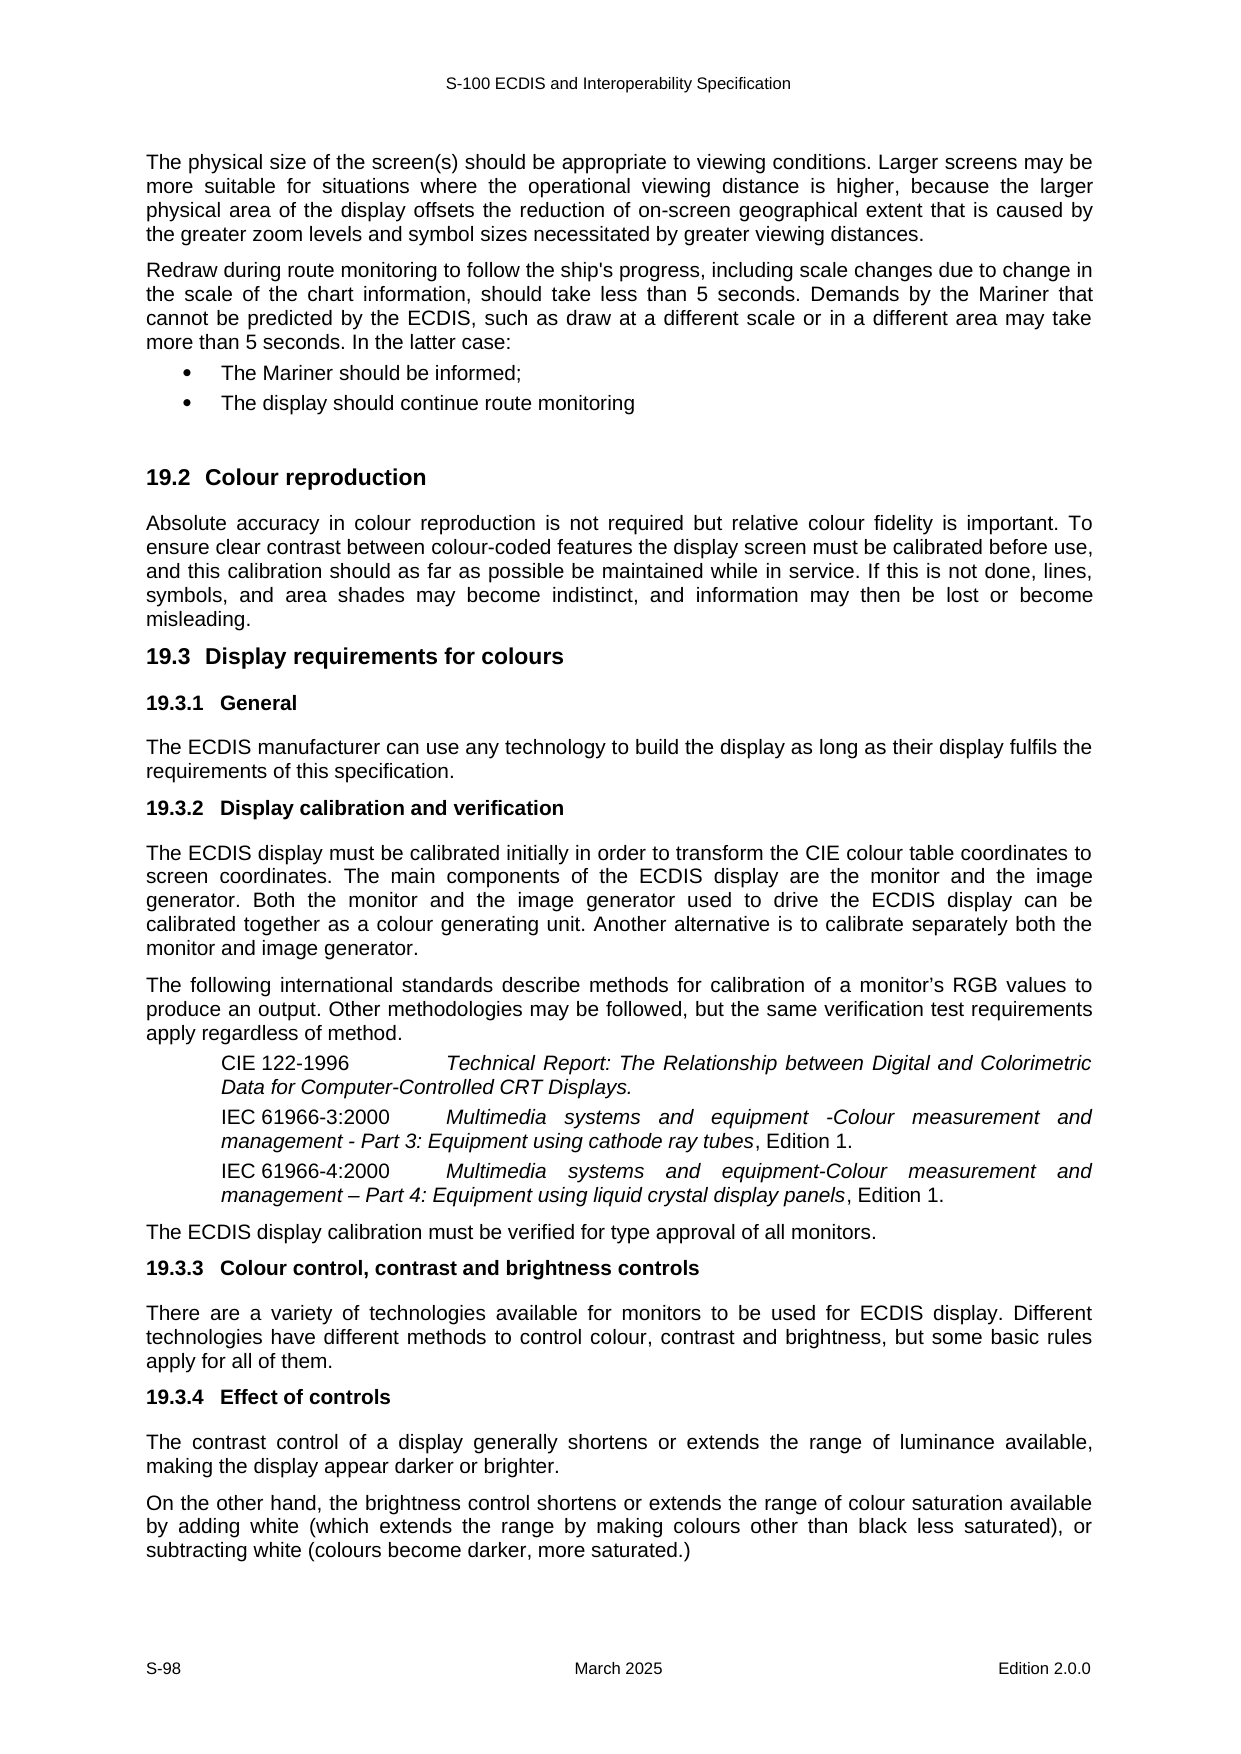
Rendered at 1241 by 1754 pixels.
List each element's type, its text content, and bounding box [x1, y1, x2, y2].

text IEC 61966-3:2000 Multimedia systems and equipment -Colour measurement and management - Part 3: Equipment using cathode ray tubes, Edition 1. [221, 1105, 1094, 1153]
list The Mariner should be informed; [183, 360, 1094, 384]
text The physical size of the screen(s) should be appropriate to viewing conditions. Larger screens may be more suitable for situations where the operational viewing distance is higher, because the larger physical area of the display offsets the reduction of on-screen geographical extent that is caused by the greater zoom levels and symbol sizes necessitated by greater viewing distances. [146, 150, 1094, 246]
text The contrast control of a display generally shortens or extends the range of luminance available, making the display appear darker or brighter. [146, 1430, 1094, 1478]
subtitle Display requirements for colours [146, 643, 1094, 669]
text Redraw during route monitoring to follow the ship's progress, including scale changes due to change in the scale of the chart information, should take less than 5 seconds. Demands by the Mariner that cannot be predicted by the ECDIS, such as draw at a different scale or in a different area may take more than 5 seconds. In the latter case: [146, 258, 1094, 354]
text The ECDIS manufacturer can use any technology to build the display as long as their display fulfils the requirements of this specification. [146, 735, 1094, 783]
text There are a variety of technologies available for monitors to be used for ECDIS display. Different technologies have different methods to control colour, contrast and brightness, but some basic rules apply for all of them. [146, 1301, 1094, 1373]
text On the other hand, the brightness control shortens or extends the range of colour saturation available by adding white (which extends the range by making colours other than black less saturated), or subtracting white (colours become darker, more saturated.) [146, 1490, 1094, 1562]
text Absolute accuracy in colour reproduction is not required but relative colour fidelity is important. To ensure clear contrast between colour-coded features the display screen must be calibrated before use, and this calibration should as far as possible be maintained while in service. If this is not done, lines, symbols, and area shades may become indistinct, and information may then be lost or become misleading. [146, 511, 1094, 631]
text The following international standards describe methods for calibration of a monitor’s RGB values to produce an output. Other methodologies may be followed, but the same verification test requirements apply regardless of method. [146, 973, 1094, 1044]
subtitle Colour control, contrast and brightness controls [146, 1256, 1094, 1280]
list The display should continue route monitoring [183, 391, 1094, 415]
subtitle General [146, 690, 1094, 714]
text The ECDIS display calibration must be verified for type approval of all monitors. [146, 1219, 1094, 1243]
text The ECDIS display must be calibrated initially in order to transform the CIE colour table coordinates to screen coordinates. The main components of the ECDIS display are the monitor and the image generator. Both the monitor and the image generator used to drive the ECDIS display can be calibrated together as a colour generating unit. Another alternative is to calibrate separately both the monitor and image generator. [146, 840, 1094, 960]
subtitle Display calibration and verification [146, 796, 1094, 819]
subtitle Effect of controls [146, 1385, 1094, 1409]
text CIE 122-1996 Technical Report: The Relationship between Digital and Colorimetric Data for Computer-Controlled CRT Displays. [221, 1051, 1094, 1099]
subtitle Colour reproduction [146, 464, 1094, 490]
text IEC 61966-4:2000 Multimedia systems and equipment-Colour measurement and management – Part 4: Equipment using liquid crystal display panels, Edition 1. [221, 1159, 1094, 1207]
